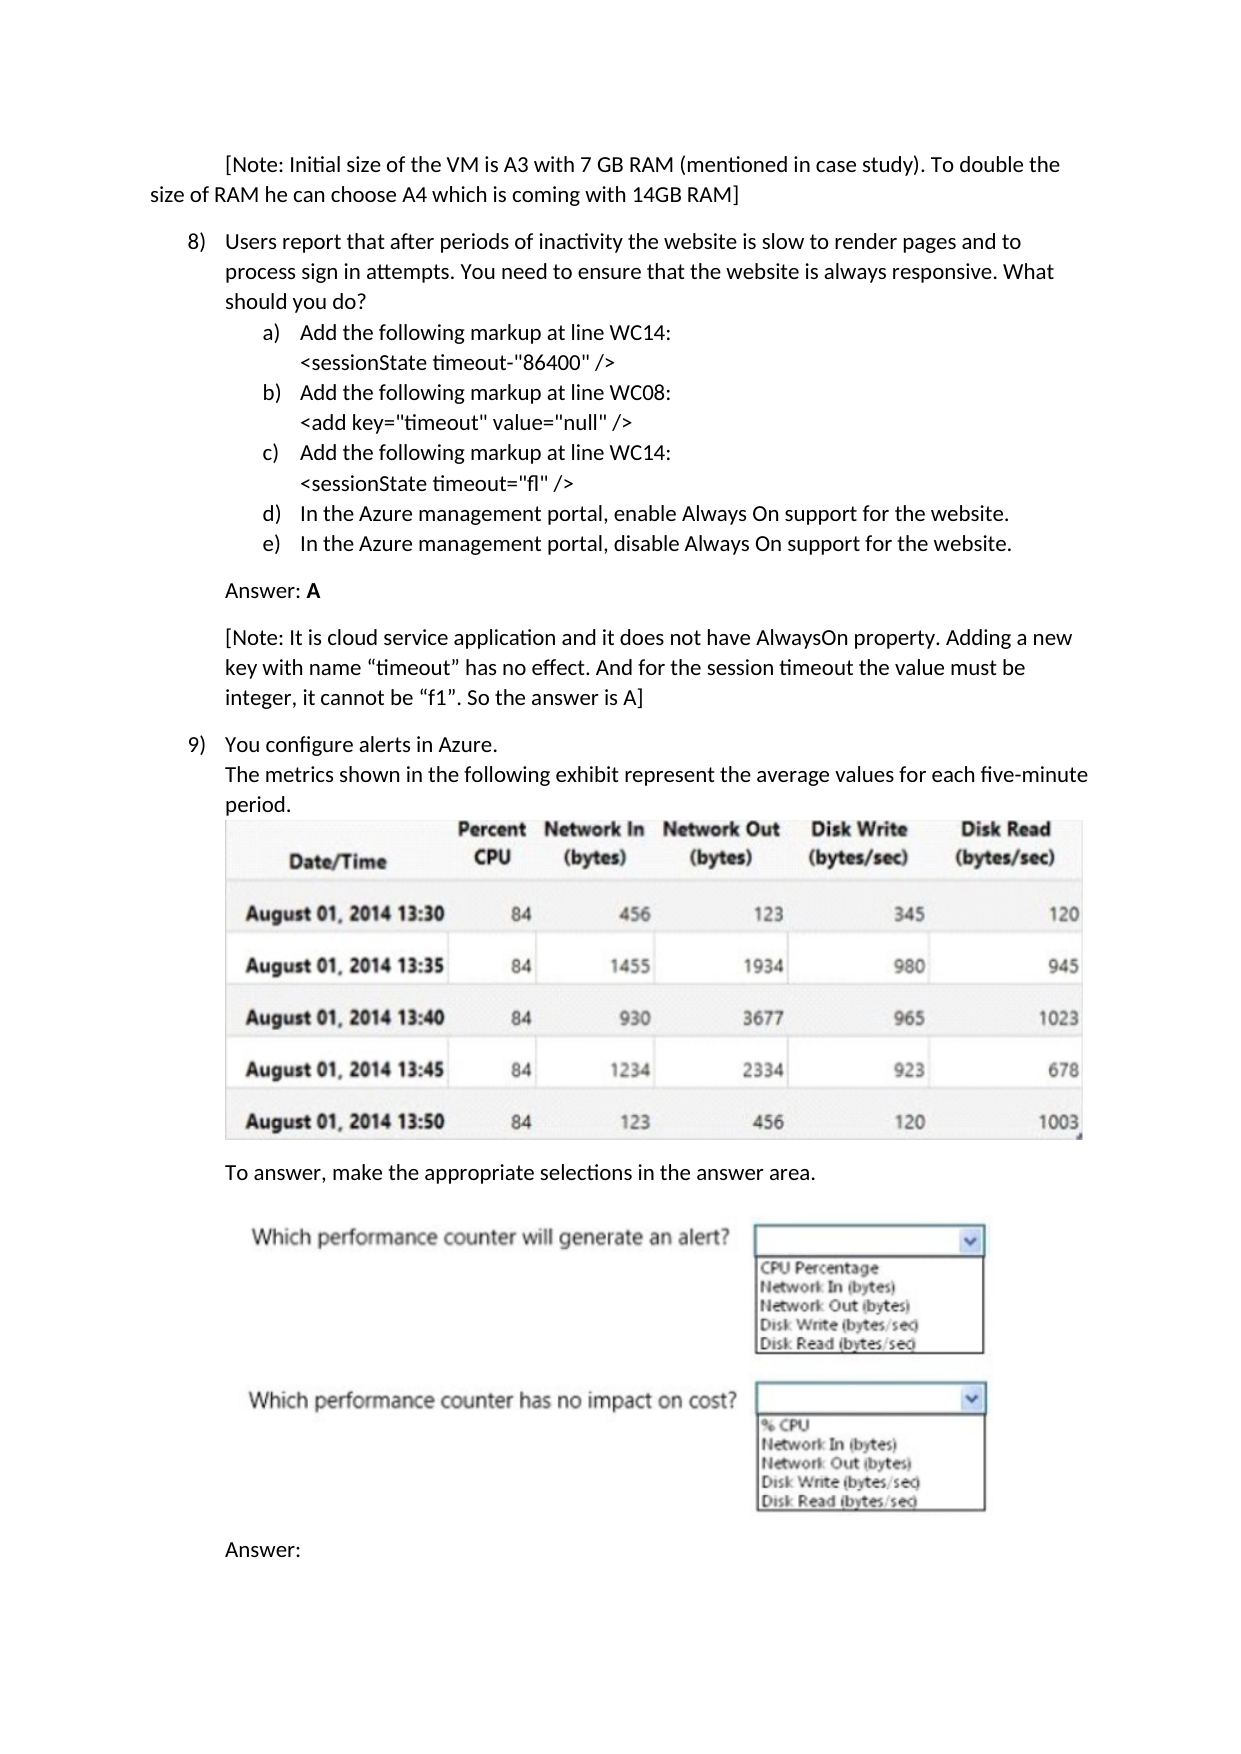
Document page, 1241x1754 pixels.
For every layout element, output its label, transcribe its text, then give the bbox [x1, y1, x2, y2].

text Answer: [150, 1535, 1090, 1563]
text To answer, make the appropriate selections in the answer area. [150, 1158, 1090, 1186]
list You configure alerts in Azure. [187, 730, 1090, 758]
picture [238, 1205, 1002, 1516]
picture [225, 820, 1083, 1140]
list <sessionState timeout-"86400" /> [300, 348, 1090, 376]
list Add the following markup at line WC08: [262, 378, 1090, 406]
list Users report that after periods of inactivity the website is slow to render pages and to process sign in attempts. You need to ensure that the website is always responsive. What should you do? [187, 227, 1090, 316]
text Answer: A [225, 576, 1090, 604]
text [Note: It is cloud service application and it does not have AlwaysOn property. Adding a new key with name “timeout” has no effect. And for the session timeout the value must be integer, it cannot be “f1”. So the answer is A] [225, 623, 1090, 711]
list Add the following markup at line WC14: [262, 318, 1090, 346]
list In the Azure management portal, disable Always On support for the website. [262, 529, 1090, 557]
list Add the following markup at line WC14: [262, 438, 1090, 467]
list The metrics shown in the following exhibit represent the average values for each five-minute period. [225, 760, 1090, 819]
text [Note: Initial size of the VM is A3 with 7 GB RAM (mentioned in case study). To double the size of RAM he can choose A4 which is coming with 14GB RAM] [150, 150, 1090, 208]
list <sessionState timeout="fl" /> [300, 469, 1090, 497]
list <add key="timeout" value="null" /> [300, 408, 1090, 436]
list In the Azure management portal, enable Always On support for the website. [262, 499, 1090, 527]
